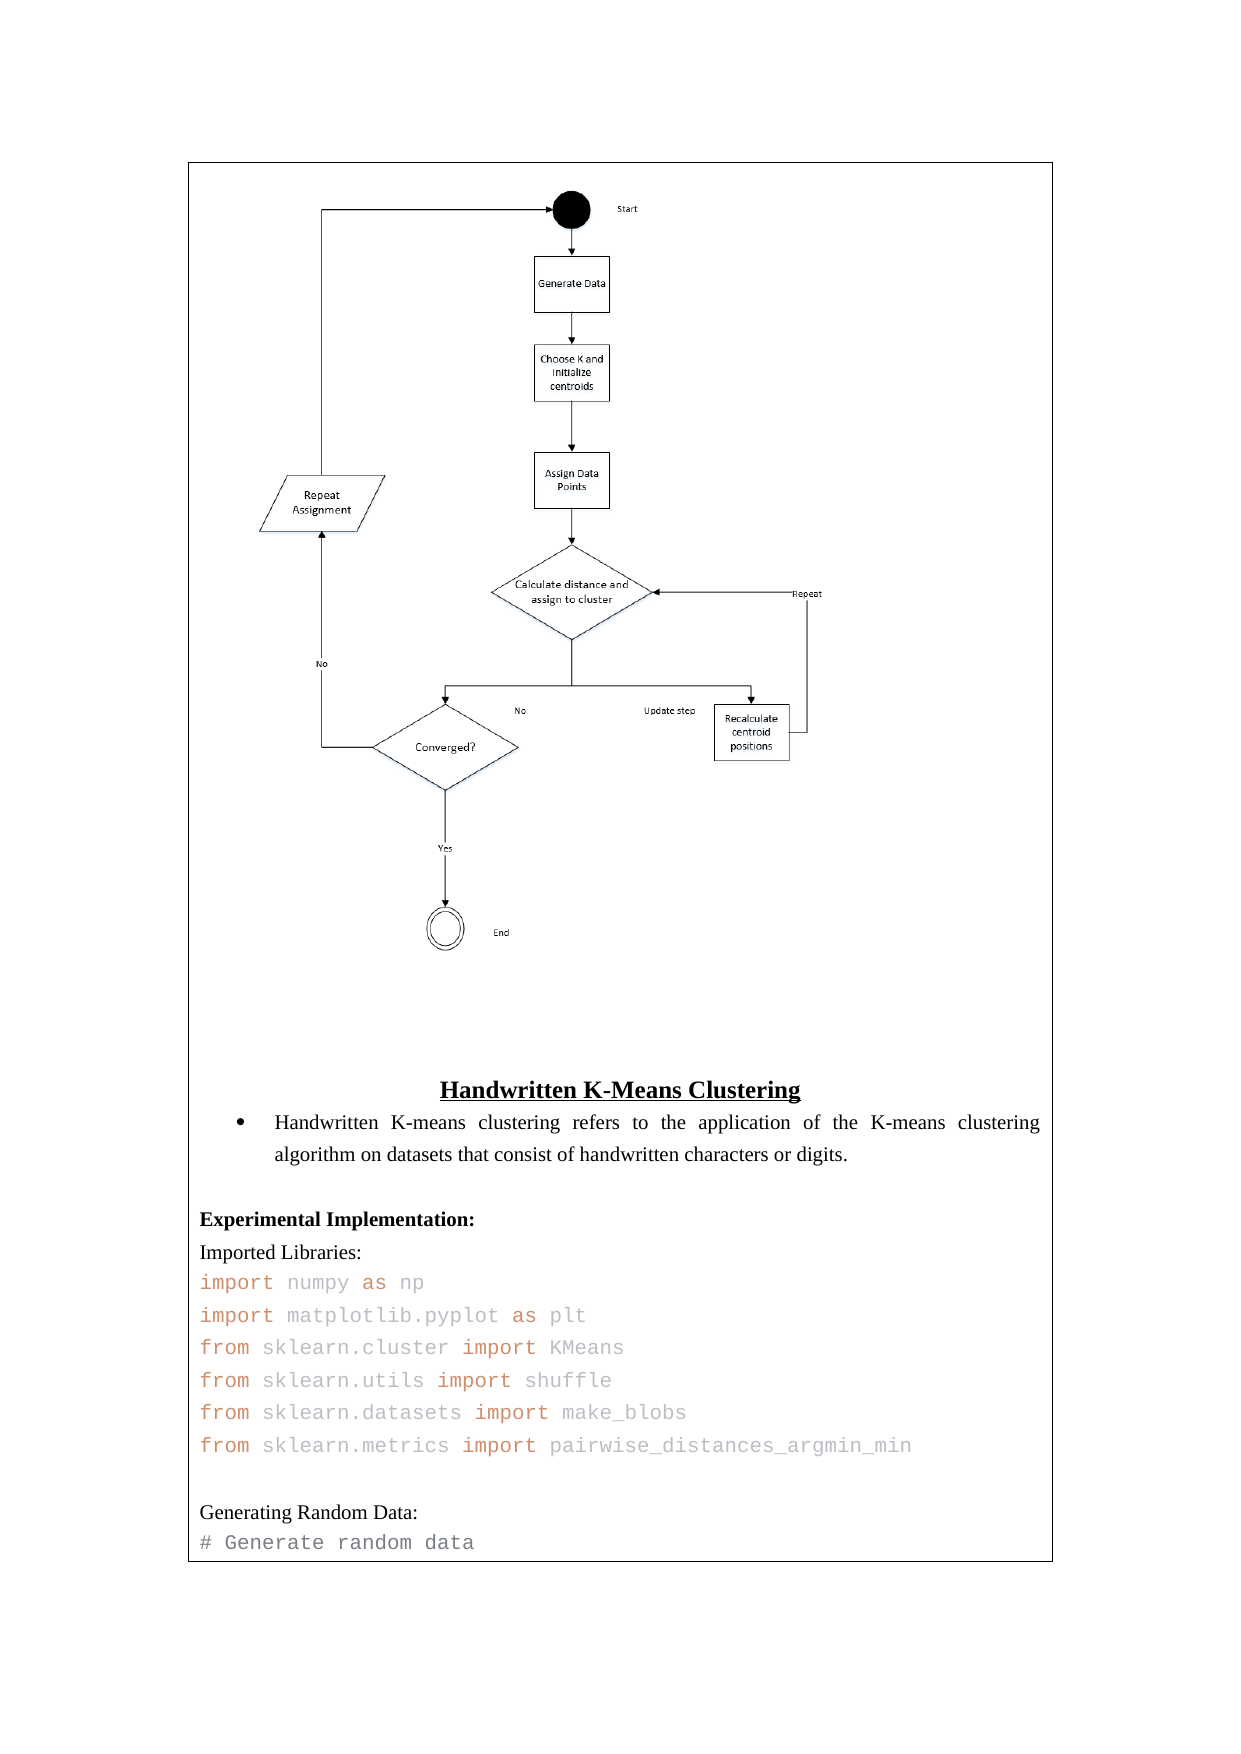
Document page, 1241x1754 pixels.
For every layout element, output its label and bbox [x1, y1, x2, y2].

table_header [189, 163, 1052, 1561]
picture [199, 163, 958, 1003]
